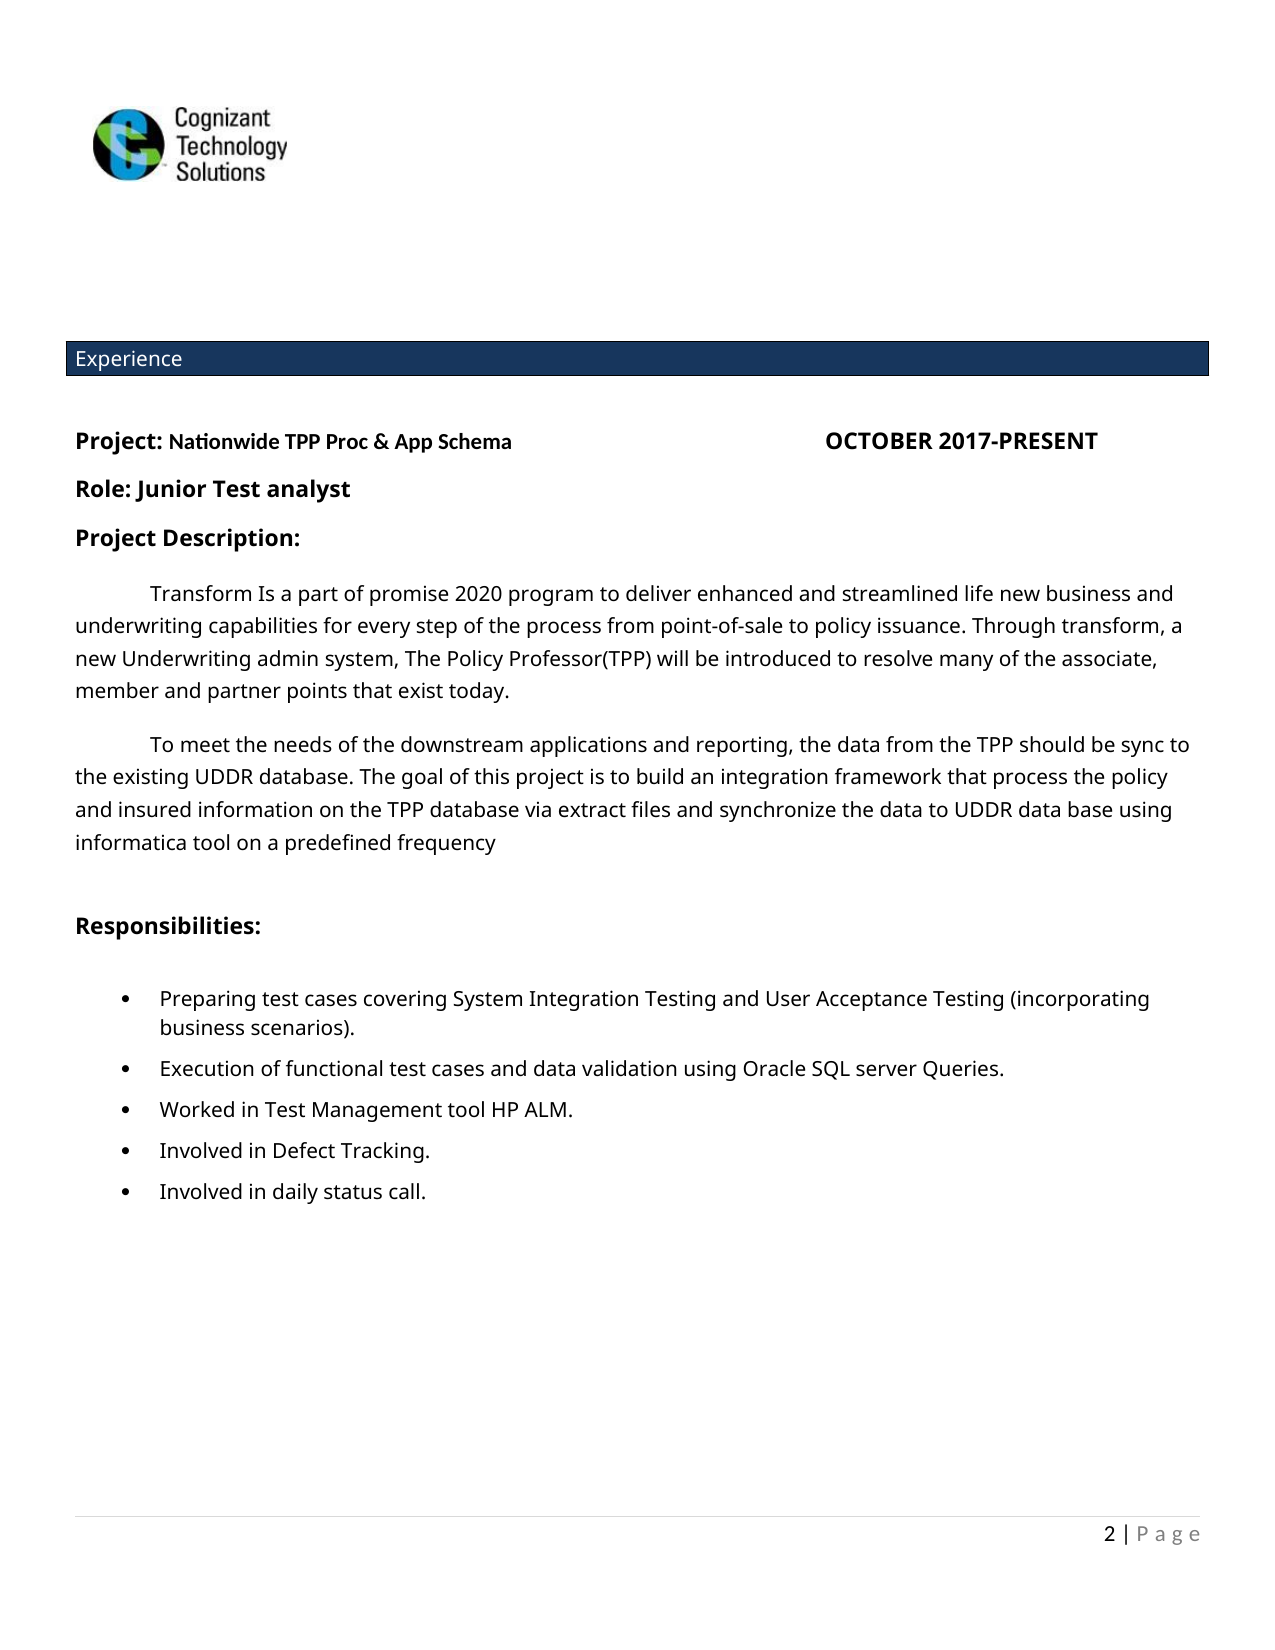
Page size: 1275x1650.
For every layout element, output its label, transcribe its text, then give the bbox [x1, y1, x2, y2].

text To meet the needs of the downstream applications and reporting, the data from the TPP should be sync to the existing UDDR database. The goal of this project is to build an integration framework that process the policy and insured information on the TPP database via extract files and synchronize the data to UDDR data base using informatica tool on a predefined frequency [75, 730, 1200, 856]
text Project Description: [75, 522, 1200, 553]
text Involved in daily status call. [122, 1177, 1200, 1205]
text Worked in Test Management tool HP ALM. [122, 1095, 1200, 1123]
picture [92, 106, 288, 182]
text Preparing test cases covering System Integration Testing and User Acceptance Testing (incorporating business scenarios). [122, 984, 1200, 1041]
text Experience [67, 342, 1208, 375]
text Project: Nationwide TPP Proc & App Schema OCTOBER 2017-PRESENT [75, 425, 1200, 456]
text Responsibilities: [75, 909, 1200, 941]
text Execution of functional test cases and data validation using Oracle SQL server Queries. [122, 1054, 1200, 1082]
text Role: Junior Test analyst [75, 473, 1200, 505]
text Transform Is a part of promise 2020 program to deliver enhanced and streamlined life new business and underwriting capabilities for every step of the process from point-of-sale to policy issuance. Through transform, a new Underwriting admin system, The Policy Professor(TPP) will be introduced to resolve many of the associate, member and partner points that exist today. [75, 579, 1200, 705]
text Involved in Defect Tracking. [122, 1136, 1200, 1164]
